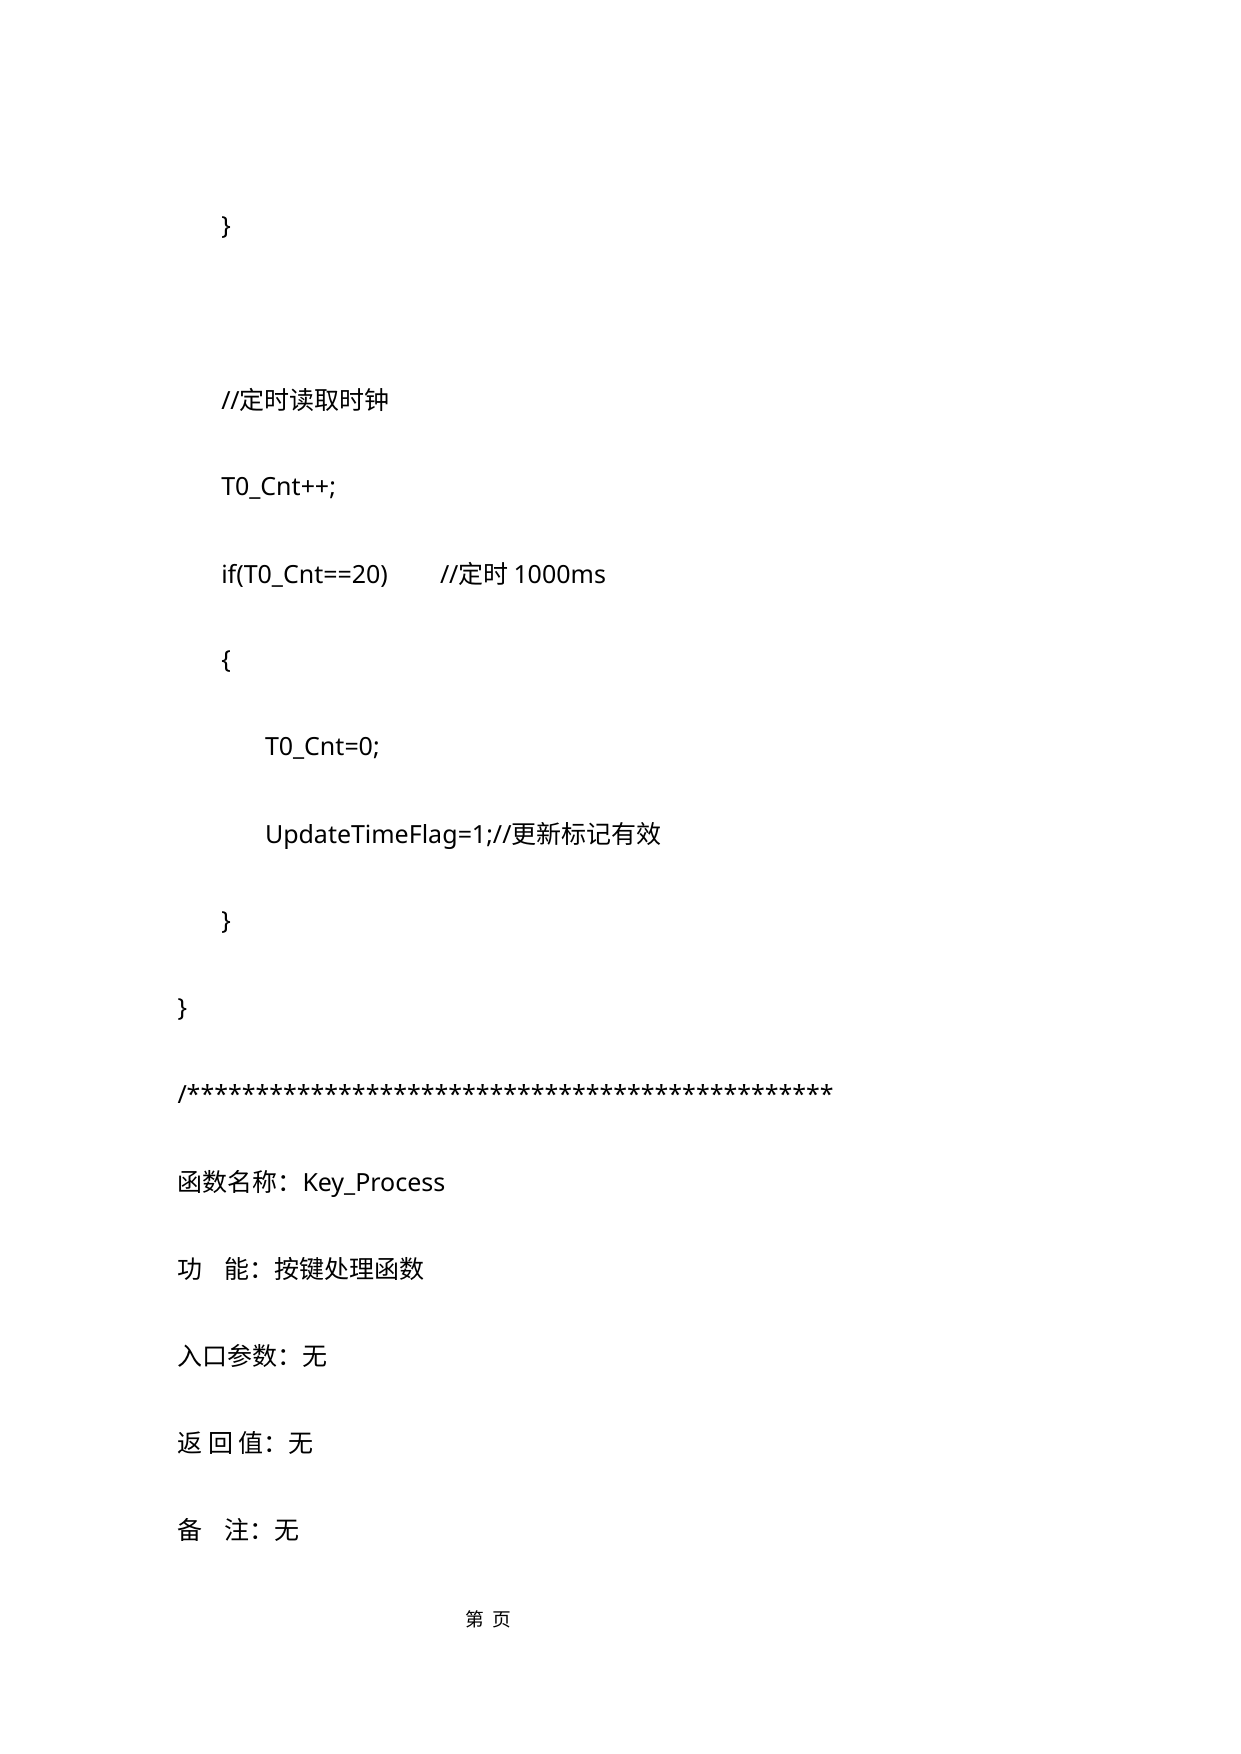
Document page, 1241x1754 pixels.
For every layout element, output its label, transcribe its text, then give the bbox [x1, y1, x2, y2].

text } [177, 887, 1053, 952]
text 函数名称：Key_Process [177, 1148, 1053, 1213]
text { [177, 627, 1053, 692]
text /*********************************************** [177, 1061, 1053, 1126]
text 入口参数：无 [177, 1322, 1053, 1387]
text 功 能：按键处理函数 [177, 1235, 1053, 1300]
text T0_Cnt++; [177, 453, 1053, 518]
text } [177, 192, 1053, 257]
text T0_Cnt=0; [177, 713, 1053, 778]
text } [177, 974, 1053, 1039]
text //定时读取时钟 [177, 366, 1053, 431]
text if(T0_Cnt==20) //定时1000ms [177, 540, 1053, 605]
text UpdateTimeFlag=1;//更新标记有效 [177, 800, 1053, 865]
text 返 回 值：无 [177, 1409, 1053, 1474]
text 备 注：无 [177, 1496, 1053, 1561]
